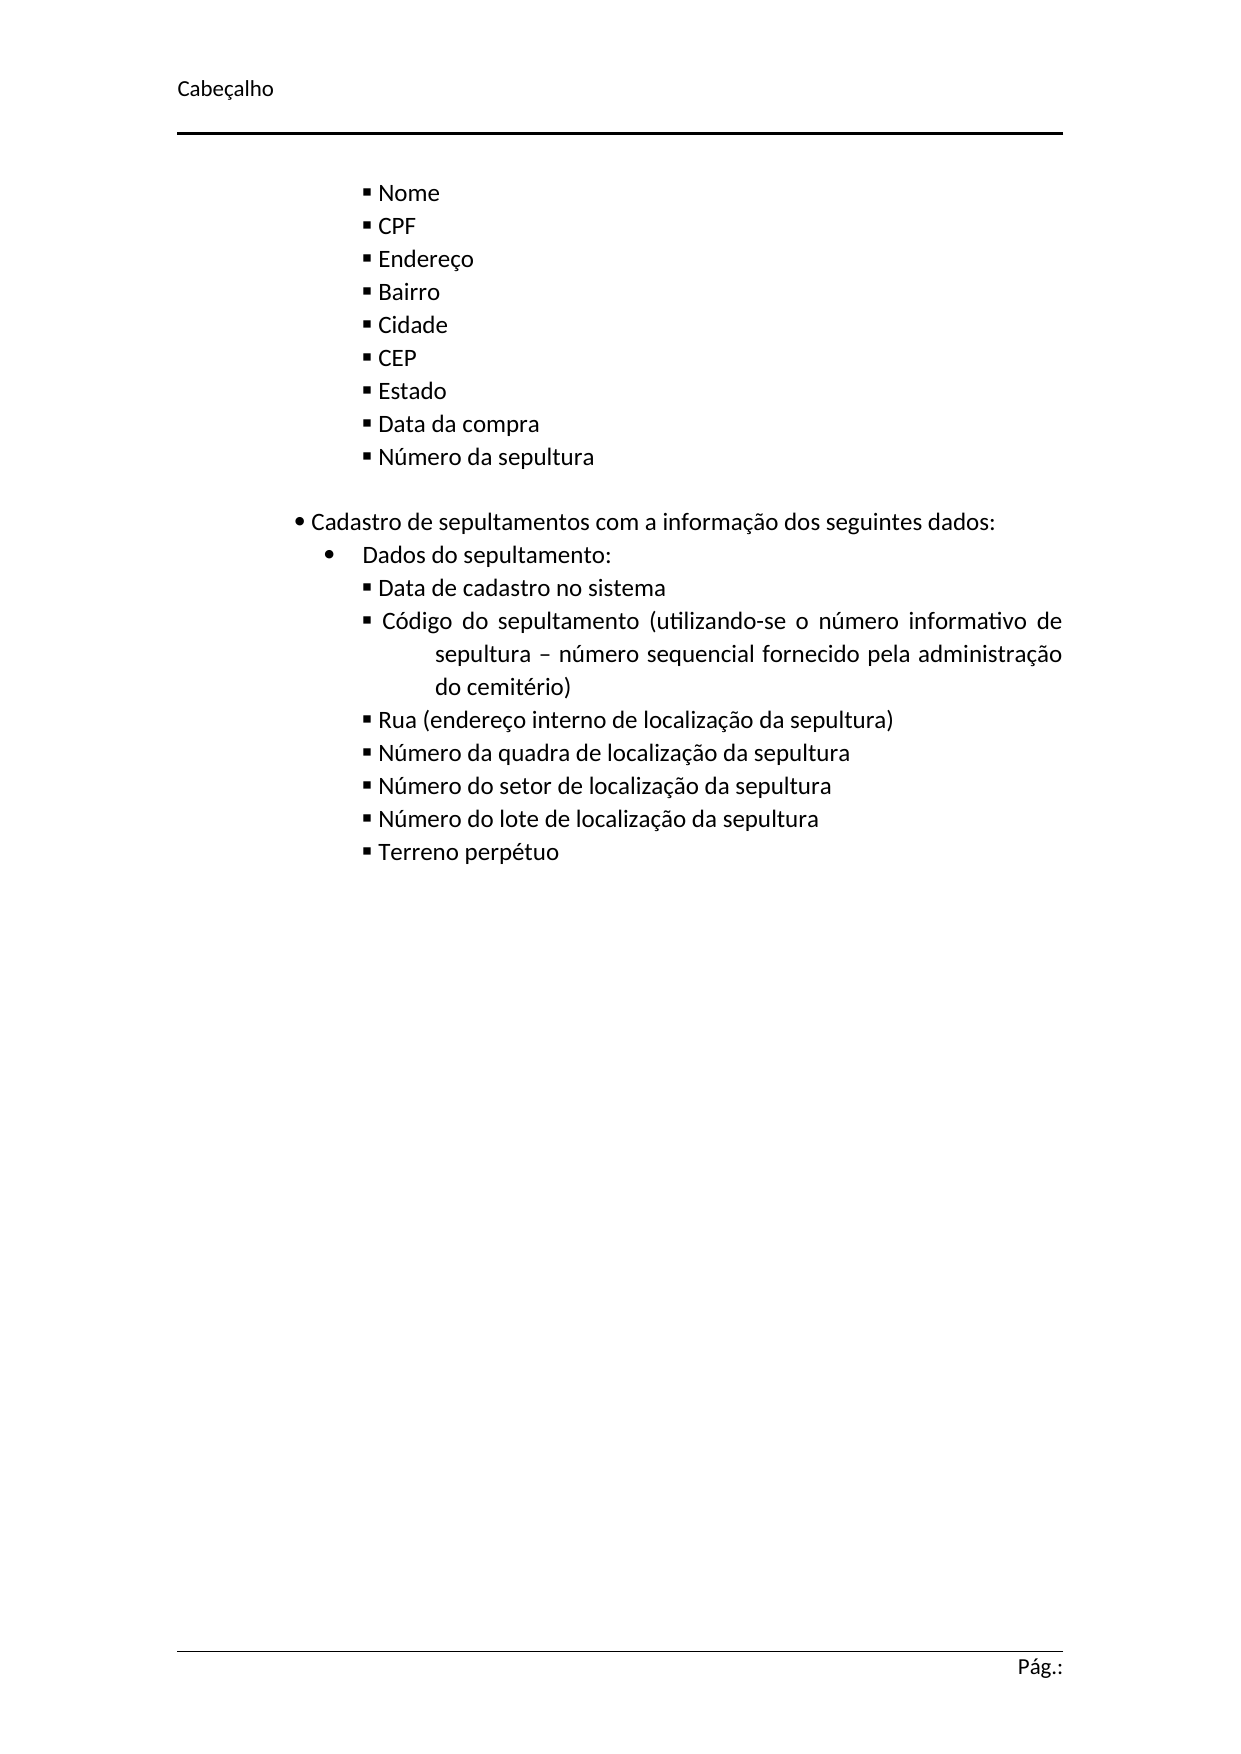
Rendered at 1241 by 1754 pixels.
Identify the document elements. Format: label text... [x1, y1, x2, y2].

list Nome [243, 177, 1063, 208]
list Endereço [243, 243, 1063, 274]
list Rua (endereço interno de localização da sepultura) [243, 704, 1063, 734]
list Número da sepultura [243, 441, 1063, 471]
list Bairro [243, 276, 1063, 307]
list Código do sepultamento (utilizando-se o número informativo de sepultura – número sequencial fornecido pela administração do cemitério) [361, 605, 1063, 702]
list Número do setor de localização da sepultura [243, 770, 1063, 800]
list Número da quadra de localização da sepultura [243, 737, 1063, 767]
list Estado [243, 375, 1063, 405]
list Data de cadastro no sistema [243, 572, 1063, 603]
list Terreno perpétuo [243, 836, 1063, 866]
list CPF [243, 210, 1063, 241]
list Cadastro de sepultamentos com a informação dos seguintes dados: [177, 506, 1063, 537]
list Número do lote de localização da sepultura [243, 803, 1063, 833]
list Dados do sepultamento: [325, 539, 1063, 570]
list Data da compra [243, 408, 1063, 438]
list CEP [243, 342, 1063, 372]
list Cidade [243, 309, 1063, 339]
